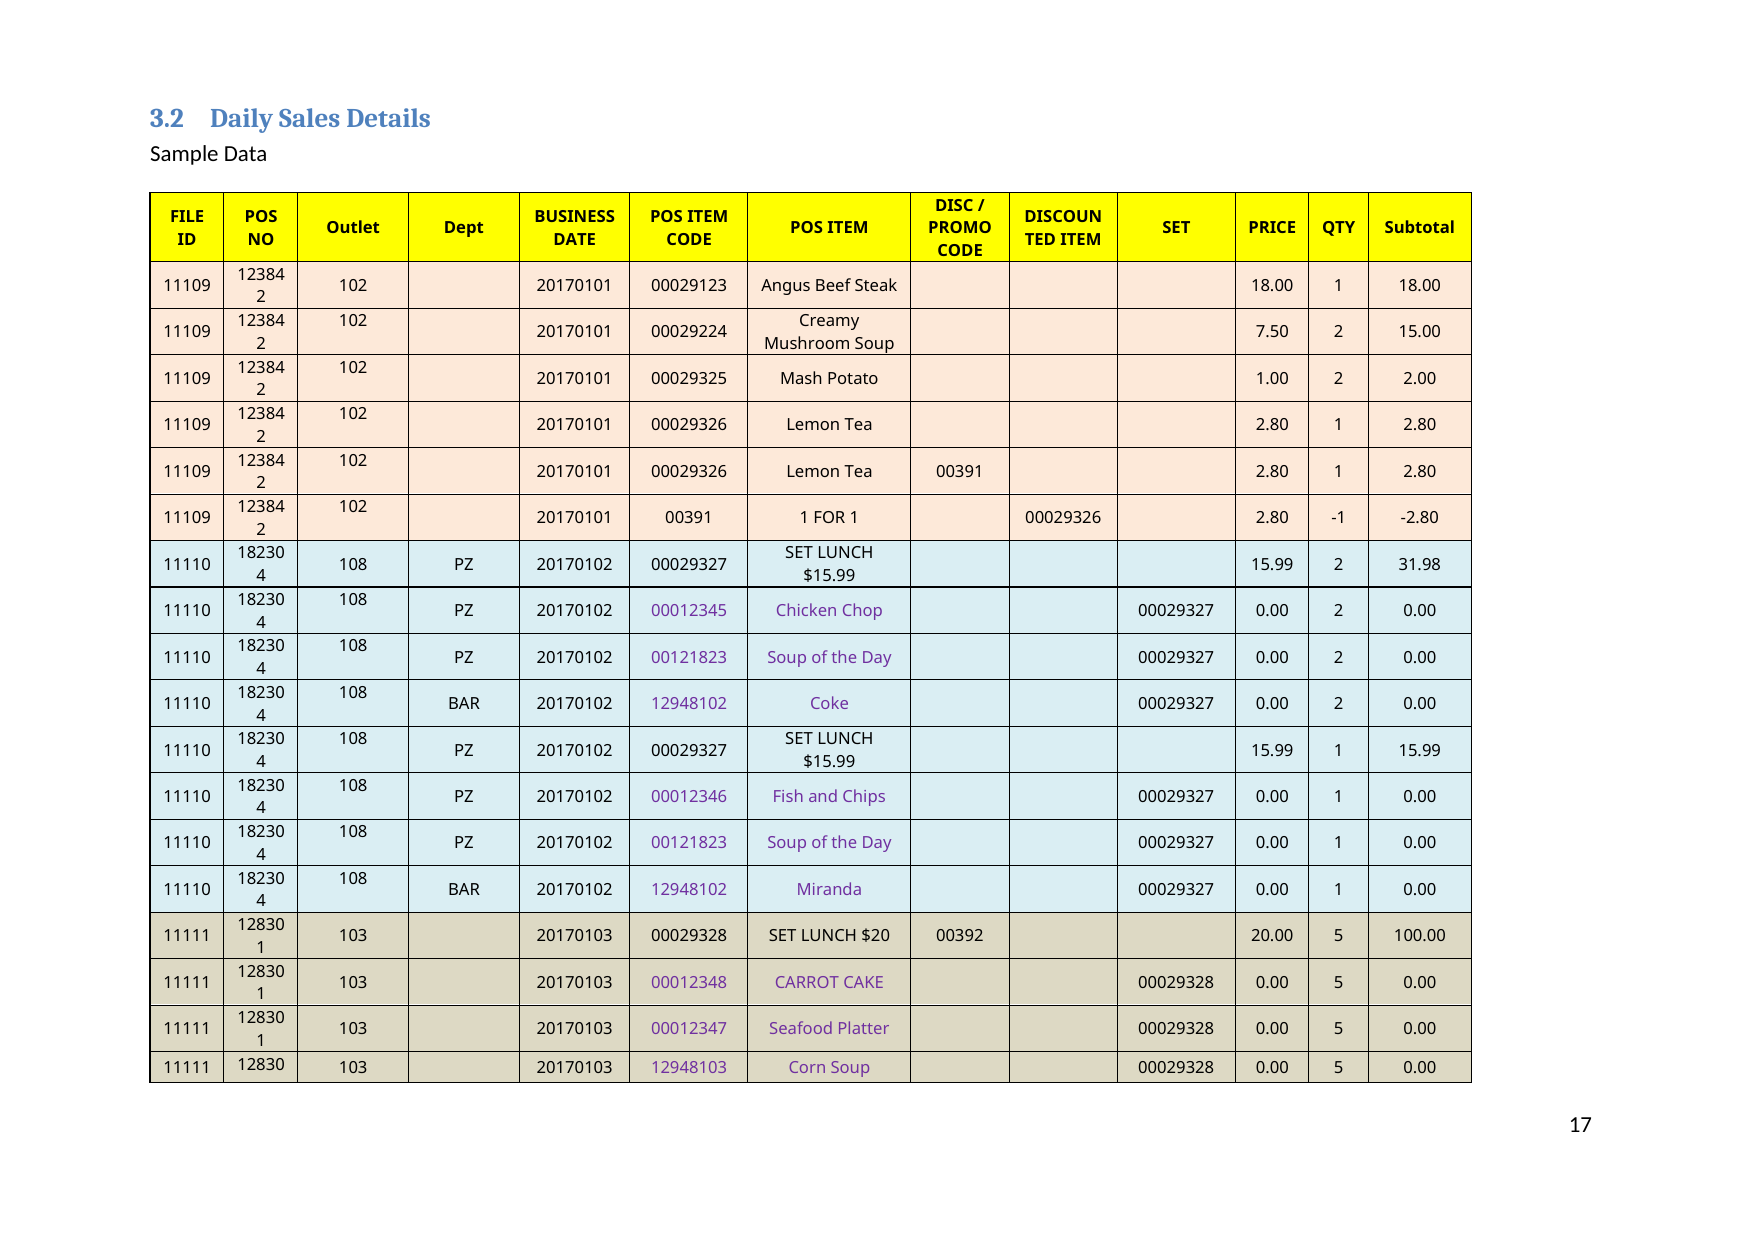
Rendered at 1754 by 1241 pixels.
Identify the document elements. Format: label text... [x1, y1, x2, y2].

table_cell [1010, 262, 1117, 308]
table_cell 5 [1309, 1006, 1368, 1051]
table_cell [911, 262, 1009, 308]
table_cell 11109 [151, 448, 223, 493]
table_cell BAR [409, 680, 519, 726]
table_header BUSINESS DATE [520, 193, 629, 261]
table_cell 00012346 [630, 773, 747, 819]
table_cell [1010, 634, 1117, 679]
table_cell 11109 [151, 495, 223, 540]
table_cell 00029327 [630, 727, 747, 772]
table_cell 11109 [151, 402, 223, 447]
table_cell 11110 [151, 541, 223, 586]
table_header POS ITEM CODE [630, 193, 747, 261]
table_cell Lemon Tea [748, 402, 910, 447]
table_cell 00029327 [1118, 680, 1235, 726]
table_cell 00121823 [630, 820, 747, 865]
table_cell 182304 [224, 727, 297, 772]
table_cell 1 FOR 1 [748, 495, 910, 540]
table_cell 15.99 [1236, 727, 1308, 772]
table_cell 123842 [224, 495, 297, 540]
table_cell [1118, 262, 1235, 308]
table_cell 5 [1309, 959, 1368, 1004]
table_cell Soup of the Day [748, 820, 910, 865]
table_cell 20170101 [520, 262, 629, 308]
table_cell [1010, 355, 1117, 401]
table_cell 00029328 [630, 913, 747, 958]
table_cell 11109 [151, 309, 223, 354]
table_cell 0.00 [1369, 1052, 1471, 1082]
table_cell 7.50 [1236, 309, 1308, 354]
table_cell 2.80 [1236, 402, 1308, 447]
table_cell [1010, 727, 1117, 772]
table_cell 00391 [630, 495, 747, 540]
table_cell 0.00 [1236, 1052, 1308, 1082]
table_cell SET LUNCH $15.99 [748, 727, 910, 772]
table_cell 11110 [151, 727, 223, 772]
table_cell 00391 [911, 448, 1009, 493]
table_header POS NO [224, 193, 297, 261]
table_cell CARROT CAKE [748, 959, 910, 1004]
table_cell Mash Potato [748, 355, 910, 401]
table_cell 20170102 [520, 727, 629, 772]
table_cell [1010, 959, 1117, 1004]
table_header PRICE [1236, 193, 1308, 261]
table_cell [911, 541, 1009, 586]
table_cell 182304 [224, 541, 297, 586]
table_cell 00121823 [630, 634, 747, 679]
table_cell 2.80 [1369, 402, 1471, 447]
table_cell 0.00 [1369, 680, 1471, 726]
table_cell 2.80 [1236, 495, 1308, 540]
table_cell Fish and Chips [748, 773, 910, 819]
table_cell Coke [748, 680, 910, 726]
table_cell [1010, 680, 1117, 726]
table_header SET [1118, 193, 1235, 261]
table_cell [1010, 309, 1117, 354]
table_cell 31.98 [1369, 541, 1471, 586]
table_cell 1 [1309, 448, 1368, 493]
table_cell 123842 [224, 262, 297, 308]
table_header FILE ID [151, 193, 223, 261]
table_cell 102 [298, 495, 408, 540]
table_cell 11111 [151, 1006, 223, 1051]
table_cell 108 [298, 634, 408, 679]
table_cell PZ [409, 541, 519, 586]
table_cell 00029328 [1118, 1052, 1235, 1082]
table_cell 0.00 [1369, 959, 1471, 1004]
table_cell 0.00 [1369, 634, 1471, 679]
table_cell [1118, 448, 1235, 493]
table_cell 15.00 [1369, 309, 1471, 354]
table_cell 00029123 [630, 262, 747, 308]
table_cell 1 [1309, 866, 1368, 912]
table_cell [911, 588, 1009, 633]
table_cell [409, 1052, 519, 1082]
table_cell 11109 [151, 262, 223, 308]
table_cell 108 [298, 727, 408, 772]
table_cell 0.00 [1369, 866, 1471, 912]
table_header POS ITEM [748, 193, 910, 261]
table_cell 00029328 [1118, 959, 1235, 1004]
table_cell 0.00 [1236, 773, 1308, 819]
table_cell [409, 1006, 519, 1051]
table_cell 0.00 [1369, 588, 1471, 633]
table_cell 1 [1309, 773, 1368, 819]
table_cell 1 [1309, 727, 1368, 772]
table_cell [1118, 495, 1235, 540]
table_cell -2.80 [1369, 495, 1471, 540]
table_cell 2.80 [1236, 448, 1308, 493]
table_cell -1 [1309, 495, 1368, 540]
table_cell PZ [409, 727, 519, 772]
table_cell 00012348 [630, 959, 747, 1004]
table_cell 11110 [151, 634, 223, 679]
table_cell Seafood Platter [748, 1006, 910, 1051]
table_cell 00029327 [1118, 634, 1235, 679]
table_cell [1010, 866, 1117, 912]
table_cell [1010, 448, 1117, 493]
table_cell 12948103 [630, 1052, 747, 1082]
table_cell [409, 262, 519, 308]
table_cell 1 [1309, 402, 1368, 447]
table_cell 2 [1309, 588, 1368, 633]
table_cell 0.00 [1236, 1006, 1308, 1051]
table_cell [911, 402, 1009, 447]
table_cell 108 [298, 541, 408, 586]
table_cell 108 [298, 866, 408, 912]
table_cell 108 [298, 773, 408, 819]
table_cell 20170102 [520, 588, 629, 633]
table_cell 0.00 [1236, 959, 1308, 1004]
table_cell 103 [298, 959, 408, 1004]
table_cell 12948102 [630, 680, 747, 726]
table_header QTY [1309, 193, 1368, 261]
table_cell [911, 495, 1009, 540]
table_cell Creamy Mushroom Soup [748, 309, 910, 354]
table_cell 0.00 [1236, 588, 1308, 633]
table_cell [911, 727, 1009, 772]
table_cell 0.00 [1236, 680, 1308, 726]
table_cell 1 [1309, 262, 1368, 308]
table_cell [409, 309, 519, 354]
table_cell 00029326 [630, 402, 747, 447]
table_cell 2 [1309, 541, 1368, 586]
table_cell 1 [1309, 820, 1368, 865]
table_cell [1010, 588, 1117, 633]
table_cell 20170102 [520, 773, 629, 819]
table_cell 15.99 [1236, 541, 1308, 586]
table_cell 11109 [151, 355, 223, 401]
table_cell 123842 [224, 448, 297, 493]
table_cell Chicken Chop [748, 588, 910, 633]
table_cell 20170102 [520, 866, 629, 912]
table_cell 20170101 [520, 402, 629, 447]
table_cell [1118, 402, 1235, 447]
table_cell 00029327 [1118, 866, 1235, 912]
table_cell 2 [1309, 634, 1368, 679]
table_cell 128301 [224, 1052, 297, 1082]
table_cell 0.00 [1236, 820, 1308, 865]
table_header DISC / PROMO CODE [911, 193, 1009, 261]
table_cell 5 [1309, 1052, 1368, 1082]
table_header DISCOUNTED ITEM [1010, 193, 1117, 261]
table_cell 00029224 [630, 309, 747, 354]
table_cell 20170102 [520, 634, 629, 679]
table_cell 128301 [224, 913, 297, 958]
table_header Dept [409, 193, 519, 261]
table_cell [1010, 541, 1117, 586]
table_cell 00029328 [1118, 1006, 1235, 1051]
table_cell 00029327 [630, 541, 747, 586]
table_cell [1118, 355, 1235, 401]
table_cell 18.00 [1369, 262, 1471, 308]
table_cell [911, 309, 1009, 354]
table_cell 102 [298, 448, 408, 493]
table_cell [1010, 773, 1117, 819]
table_cell PZ [409, 588, 519, 633]
table_cell PZ [409, 820, 519, 865]
table_cell Soup of the Day [748, 634, 910, 679]
table_cell 00392 [911, 913, 1009, 958]
table_cell Angus Beef Steak [748, 262, 910, 308]
table_cell 20170103 [520, 1052, 629, 1082]
table_cell 15.99 [1369, 727, 1471, 772]
table_cell 00012347 [630, 1006, 747, 1051]
table_cell 182304 [224, 680, 297, 726]
table_cell [409, 448, 519, 493]
table_cell 20170102 [520, 541, 629, 586]
table_cell 20170101 [520, 309, 629, 354]
table_cell [911, 634, 1009, 679]
table_cell 2 [1309, 355, 1368, 401]
table_cell [409, 959, 519, 1004]
table_cell SET LUNCH $20 [748, 913, 910, 958]
table_cell [911, 1006, 1009, 1051]
table_cell [911, 1052, 1009, 1082]
table_cell [1010, 402, 1117, 447]
table_cell [1118, 309, 1235, 354]
table_cell 0.00 [1236, 866, 1308, 912]
table_cell 103 [298, 1006, 408, 1051]
table_cell 11110 [151, 820, 223, 865]
table_cell Corn Soup [748, 1052, 910, 1082]
table_cell 20170101 [520, 355, 629, 401]
table_cell 182304 [224, 866, 297, 912]
table_cell 0.00 [1369, 773, 1471, 819]
table_cell 0.00 [1369, 1006, 1471, 1051]
table_cell 00029327 [1118, 820, 1235, 865]
table_cell 103 [298, 913, 408, 958]
table_cell 20170102 [520, 820, 629, 865]
table_cell 00029327 [1118, 588, 1235, 633]
table_cell 2 [1309, 680, 1368, 726]
table_cell 102 [298, 262, 408, 308]
table_cell [911, 355, 1009, 401]
table_cell PZ [409, 634, 519, 679]
table_cell 102 [298, 355, 408, 401]
table_cell 2 [1309, 309, 1368, 354]
table_cell [409, 913, 519, 958]
table_cell Miranda [748, 866, 910, 912]
table_header Subtotal [1369, 193, 1471, 261]
table_cell 12948102 [630, 866, 747, 912]
table_cell Lemon Tea [748, 448, 910, 493]
table_cell 00029326 [630, 448, 747, 493]
table_cell [1118, 727, 1235, 772]
table_cell [911, 680, 1009, 726]
table_cell 00029326 [1010, 495, 1117, 540]
table_cell PZ [409, 773, 519, 819]
table_cell 1.00 [1236, 355, 1308, 401]
table_cell [1010, 1006, 1117, 1051]
table_cell 00012345 [630, 588, 747, 633]
table_cell 11111 [151, 913, 223, 958]
table_cell 18.00 [1236, 262, 1308, 308]
table_cell 11111 [151, 1052, 223, 1082]
table_cell 108 [298, 820, 408, 865]
table_cell 123842 [224, 402, 297, 447]
table_cell [409, 495, 519, 540]
table_cell [911, 773, 1009, 819]
table_cell 128301 [224, 1006, 297, 1051]
table_cell 20.00 [1236, 913, 1308, 958]
table_cell 20170103 [520, 913, 629, 958]
table_cell 182304 [224, 773, 297, 819]
table_cell 11110 [151, 680, 223, 726]
table_cell 0.00 [1369, 820, 1471, 865]
table_cell 11111 [151, 959, 223, 1004]
table_cell 5 [1309, 913, 1368, 958]
table_cell 20170103 [520, 1006, 629, 1051]
table_cell 123842 [224, 355, 297, 401]
table_cell [1118, 541, 1235, 586]
table_cell 182304 [224, 588, 297, 633]
table_header Outlet [298, 193, 408, 261]
table_cell [409, 402, 519, 447]
table_cell 102 [298, 309, 408, 354]
table_cell [911, 959, 1009, 1004]
table_cell 0.00 [1236, 634, 1308, 679]
table_cell 108 [298, 680, 408, 726]
table_cell [409, 355, 519, 401]
table_cell 11110 [151, 773, 223, 819]
table_cell 123842 [224, 309, 297, 354]
table_cell 100.00 [1369, 913, 1471, 958]
table_cell SET LUNCH $15.99 [748, 541, 910, 586]
table_cell 20170103 [520, 959, 629, 1004]
table_cell 128301 [224, 959, 297, 1004]
table_cell [911, 820, 1009, 865]
table_cell BAR [409, 866, 519, 912]
table_cell [1010, 1052, 1117, 1082]
table_cell 20170102 [520, 680, 629, 726]
table_cell 103 [298, 1052, 408, 1082]
table_cell [911, 866, 1009, 912]
subtitle Daily Sales Details [150, 103, 1592, 134]
table_cell 00029327 [1118, 773, 1235, 819]
table_cell 108 [298, 588, 408, 633]
table_cell 00029325 [630, 355, 747, 401]
table_cell 182304 [224, 634, 297, 679]
table_cell [1010, 913, 1117, 958]
table_cell 20170101 [520, 495, 629, 540]
table_cell 11110 [151, 866, 223, 912]
table_cell 102 [298, 402, 408, 447]
table_cell 182304 [224, 820, 297, 865]
table_cell 11110 [151, 588, 223, 633]
table_cell 2.00 [1369, 355, 1471, 401]
table_cell 2.80 [1369, 448, 1471, 493]
table_cell 20170101 [520, 448, 629, 493]
table_cell [1118, 913, 1235, 958]
table_cell [1010, 820, 1117, 865]
text Sample Data [150, 139, 1592, 167]
